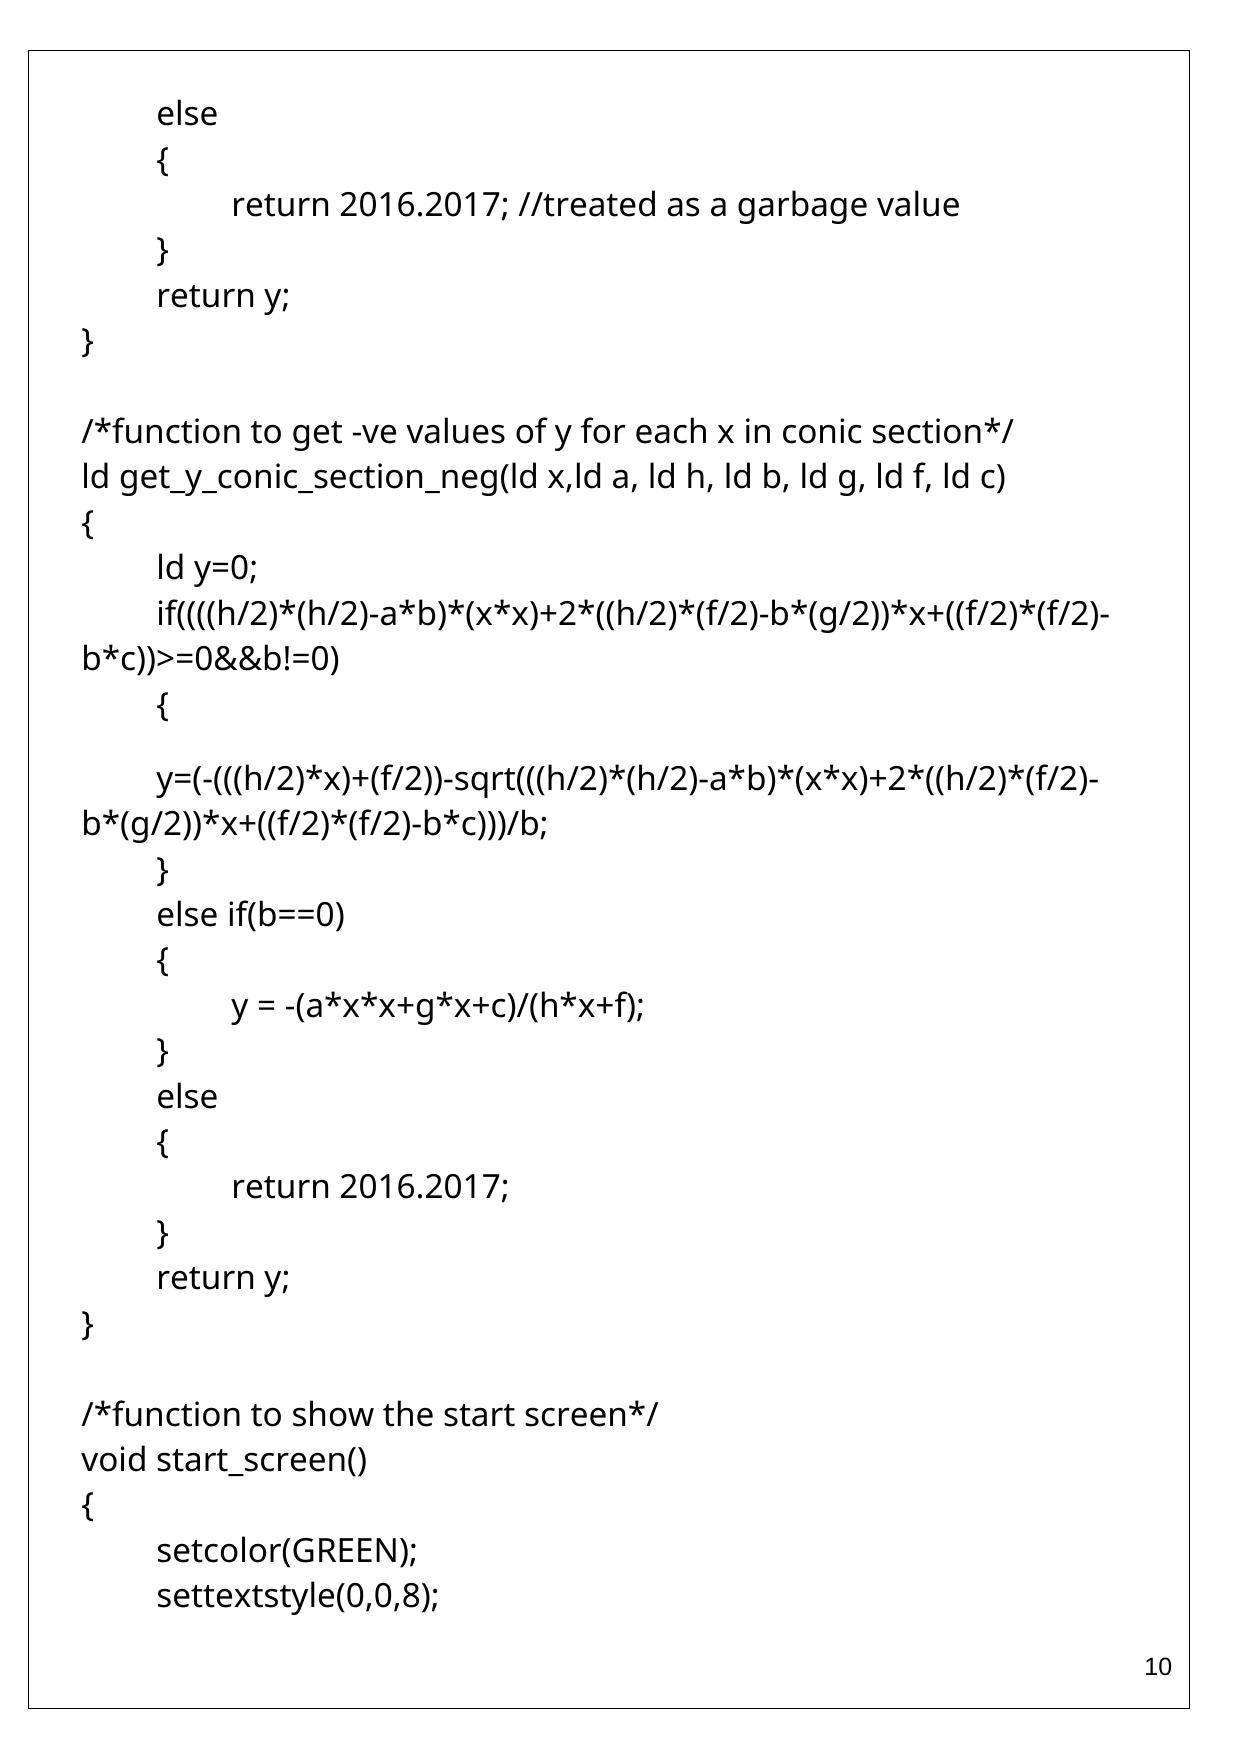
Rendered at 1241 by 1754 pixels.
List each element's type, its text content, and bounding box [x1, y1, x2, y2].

text ld y=0; [81, 544, 1172, 589]
text { [81, 499, 1172, 544]
text else if(b==0) [81, 891, 1172, 936]
text settextstyle(0,0,8); [81, 1572, 1172, 1617]
text void start_screen() [81, 1436, 1172, 1481]
text ld get_y_conic_section_neg(ld x,ld a, ld h, ld b, ld g, ld f, ld c) [81, 453, 1172, 499]
text { [81, 135, 1172, 181]
text } [81, 226, 1172, 272]
text } [81, 317, 1172, 362]
text if((((h/2)*(h/2)-a*b)*(x*x)+2*((h/2)*(f/2)-b*(g/2))*x+((f/2)*(f/2)-b*c))>=0&&b!=0) [81, 589, 1172, 680]
text /*function to show the start screen*/ [81, 1390, 1172, 1436]
text { [81, 1481, 1172, 1527]
text y=(-(((h/2)*x)+(f/2))-sqrt(((h/2)*(h/2)-a*b)*(x*x)+2*((h/2)*(f/2)-b*(g/2))*x+((f/2)*(f/2)-b*c)))/b; [81, 726, 1172, 845]
text } [81, 1027, 1172, 1072]
text return y; [81, 1254, 1172, 1299]
text } [81, 845, 1172, 891]
text else [81, 1072, 1172, 1118]
text setcolor(GREEN); [81, 1527, 1172, 1572]
text { [81, 680, 1172, 726]
text } [81, 1209, 1172, 1254]
text { [81, 936, 1172, 982]
text return y; [81, 272, 1172, 317]
text { [81, 1118, 1172, 1163]
text else [81, 90, 1172, 135]
text return 2016.2017; [81, 1163, 1172, 1209]
text return 2016.2017; //treated as a garbage value [81, 181, 1172, 226]
text /*function to get -ve values of y for each x in conic section*/ [81, 408, 1172, 453]
text } [81, 1299, 1172, 1345]
text y = -(a*x*x+g*x+c)/(h*x+f); [81, 982, 1172, 1027]
